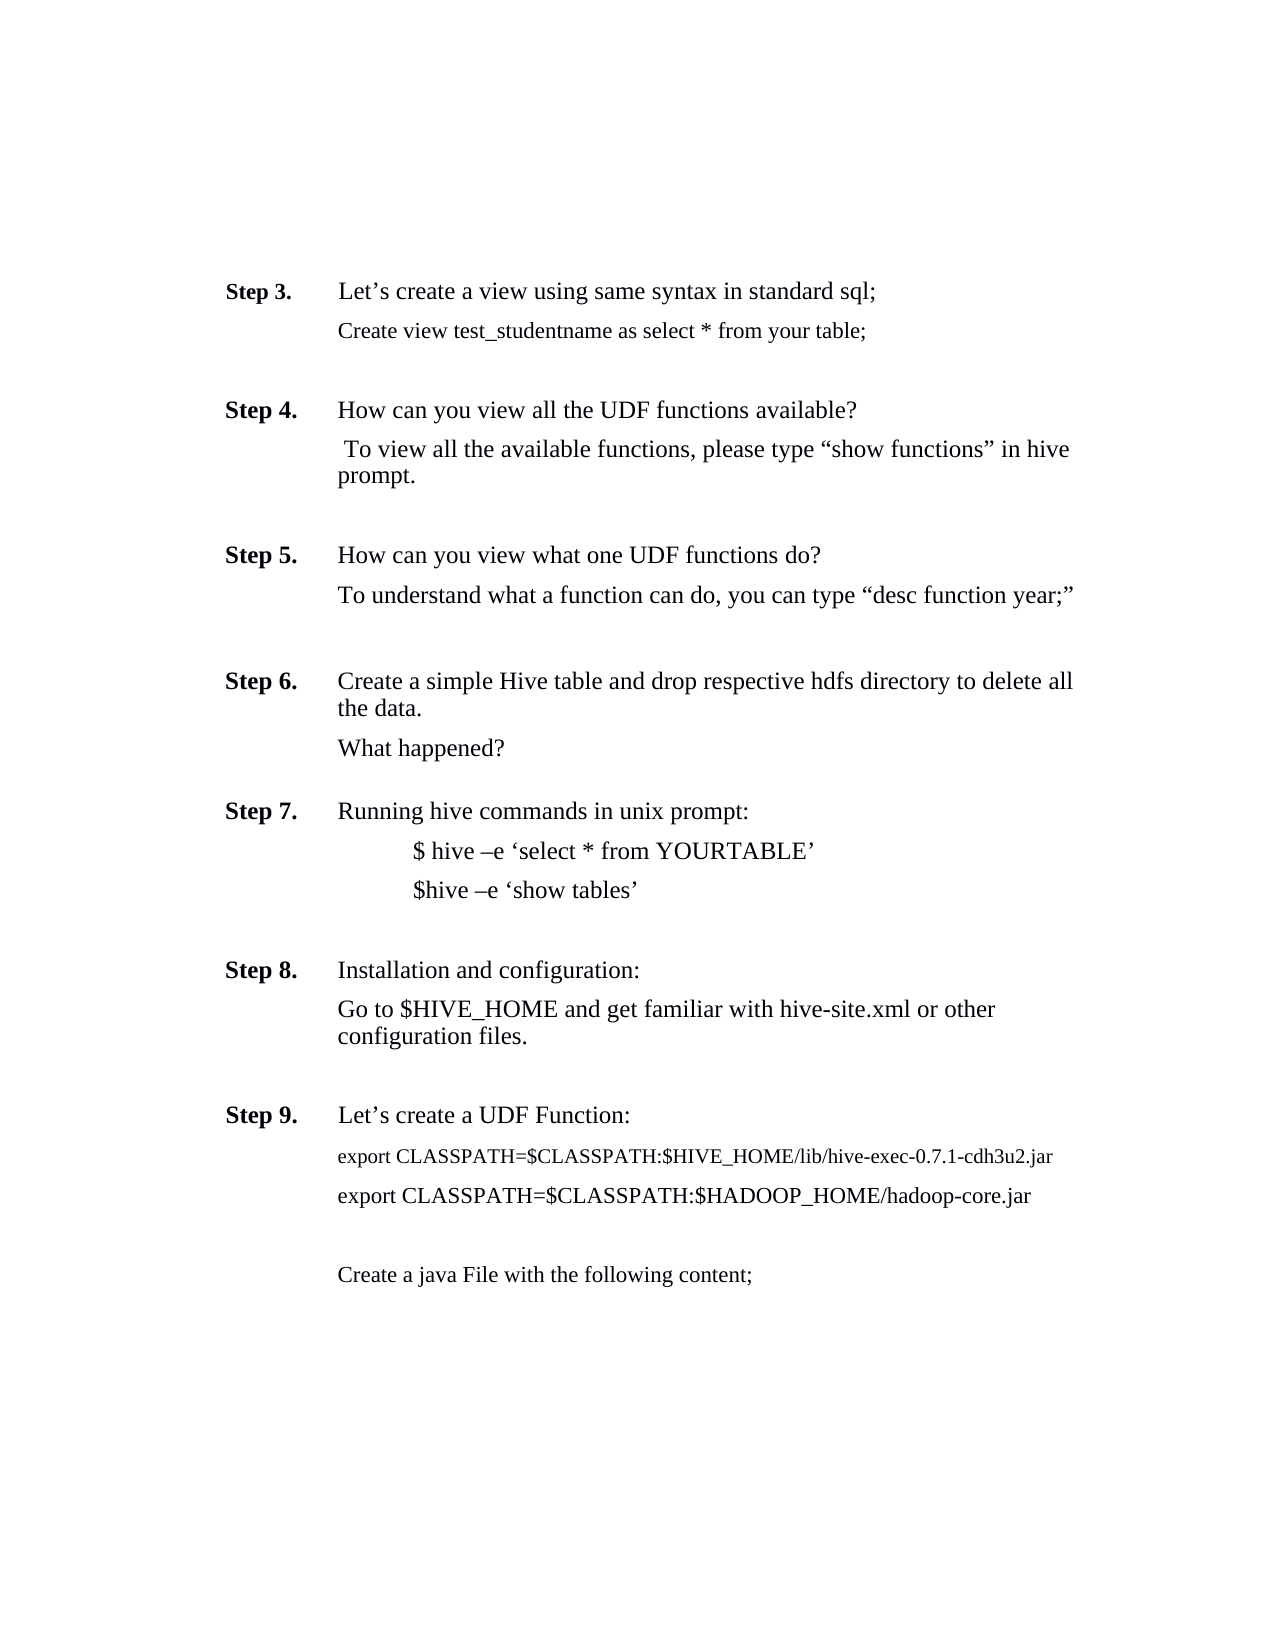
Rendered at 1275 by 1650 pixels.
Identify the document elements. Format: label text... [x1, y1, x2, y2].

text Step 3. Let’s create a view using same syntax in standard sql; [179, 276, 876, 305]
text Step 8. Installation and configuration: [225, 955, 1106, 983]
text export CLASSPATH=$CLASSPATH:$HIVE_HOME/lib/hive-exec-0.7.1-cdh3u2.jar [337, 1144, 1106, 1168]
text What happened? [337, 733, 1106, 762]
text Step 9. Let’s create a UDF Function: [179, 1101, 631, 1129]
text $hive –e ‘show tables’ [179, 875, 638, 904]
text To view all the available functions, please type “show functions” in hive prompt. [337, 436, 1072, 489]
text Create view test_studentname as select * from your table; [179, 318, 867, 344]
text To understand what a function can do, you can type “desc function year;” [337, 580, 1106, 608]
text Step 6. Create a simple Hive table and drop respective hdfs directory to delete all the data. [225, 668, 1073, 721]
text Step 5. How can you view what one UDF functions do? [225, 540, 1106, 569]
text Go to $HIVE_HOME and get familiar with hive-site.xml or other configuration files. [337, 995, 998, 1050]
text Step 4. How can you view all the UDF functions available? [225, 395, 1106, 423]
text Step 7. Running hive commands in unix prompt: [225, 796, 1106, 825]
text $ hive –e ‘select * from YOURTABLE’ [413, 836, 1106, 865]
text export CLASSPATH=$CLASSPATH:$HADOOP_HOME/hadoop-core.jar [337, 1182, 1106, 1208]
text Create a java File with the following content; [337, 1261, 1106, 1288]
